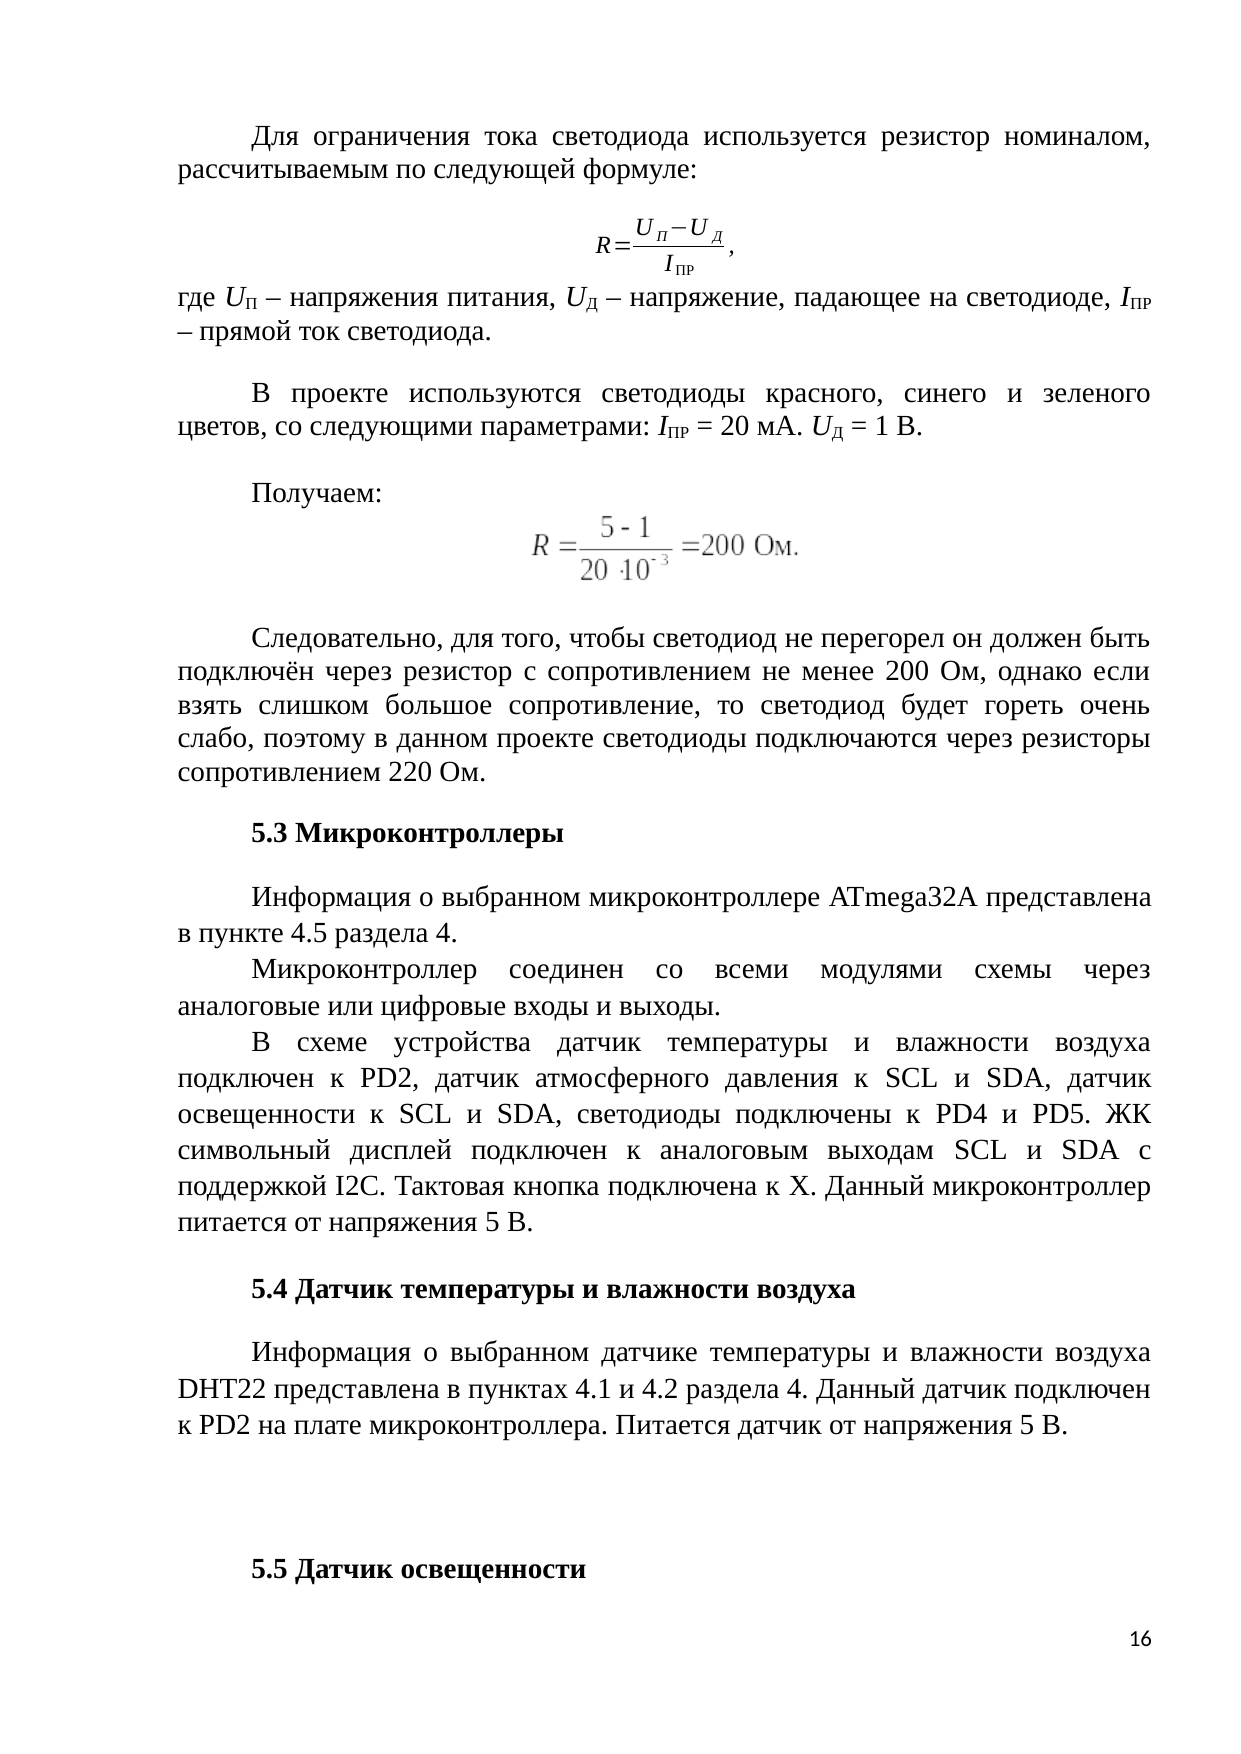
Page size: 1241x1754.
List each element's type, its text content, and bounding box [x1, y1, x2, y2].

text где UП – напряжения питания, UД – напряжение, падающее на светодиоде, IПР – прямой ток светодиода. [177, 279, 1152, 347]
subtitle 5.3 Микроконтроллеры [177, 815, 1152, 849]
text Для ограничения тока светодиода используется резистор номиналом, рассчитываемым по следующей формуле: [177, 118, 1152, 185]
text В схеме устройства датчик температуры и влажности воздуха подключен к PD2, датчик атмосферного давления к SCL и SDA, датчик освещенности к SCL и SDA, светодиоды подключены к PD4 и PD5. ЖК символьный дисплей подключен к аналоговым выходам SCL и SDA с поддержкой I2C. Тактовая кнопка подключена к X. Данный микроконтроллер питается от напряжения 5 B. [177, 1024, 1152, 1238]
subtitle 5.4 Датчик температуры и влажности воздуха [177, 1271, 1152, 1304]
text В проекте используются светодиоды красного, синего и зеленого цветов, со следующими параметрами: IПР = 20 мА. UД = 1 В. [177, 375, 1152, 442]
text Следовательно, для того, чтобы светодиод не перегорел он должен быть подключён через резистор с сопротивлением не менее 200 Ом, однако если взять слишком большое сопротивление, то светодиод будет гореть очень слабо, поэтому в данном проекте светодиоды подключаются через резисторы сопротивлением 220 Ом. [177, 620, 1152, 787]
text Получаем: [177, 475, 1152, 509]
text Информация о выбранном датчике температуры и влажности воздуха DHT22 представлена в пунктах 4.1 и 4.2 раздела 4. Данный датчик подключен к PD2 на плате микроконтроллера. Питается датчик от напряжения 5 В. [177, 1334, 1152, 1440]
text Микроконтроллер соединен со всеми модулями схемы через аналоговые или цифровые входы и выходы. [177, 951, 1152, 1021]
subtitle 5.5 Датчик освещенности [177, 1551, 1152, 1585]
text Информация о выбранном микроконтроллере ATmega32A представлена в пункте 4.5 раздела 4. [177, 879, 1152, 949]
